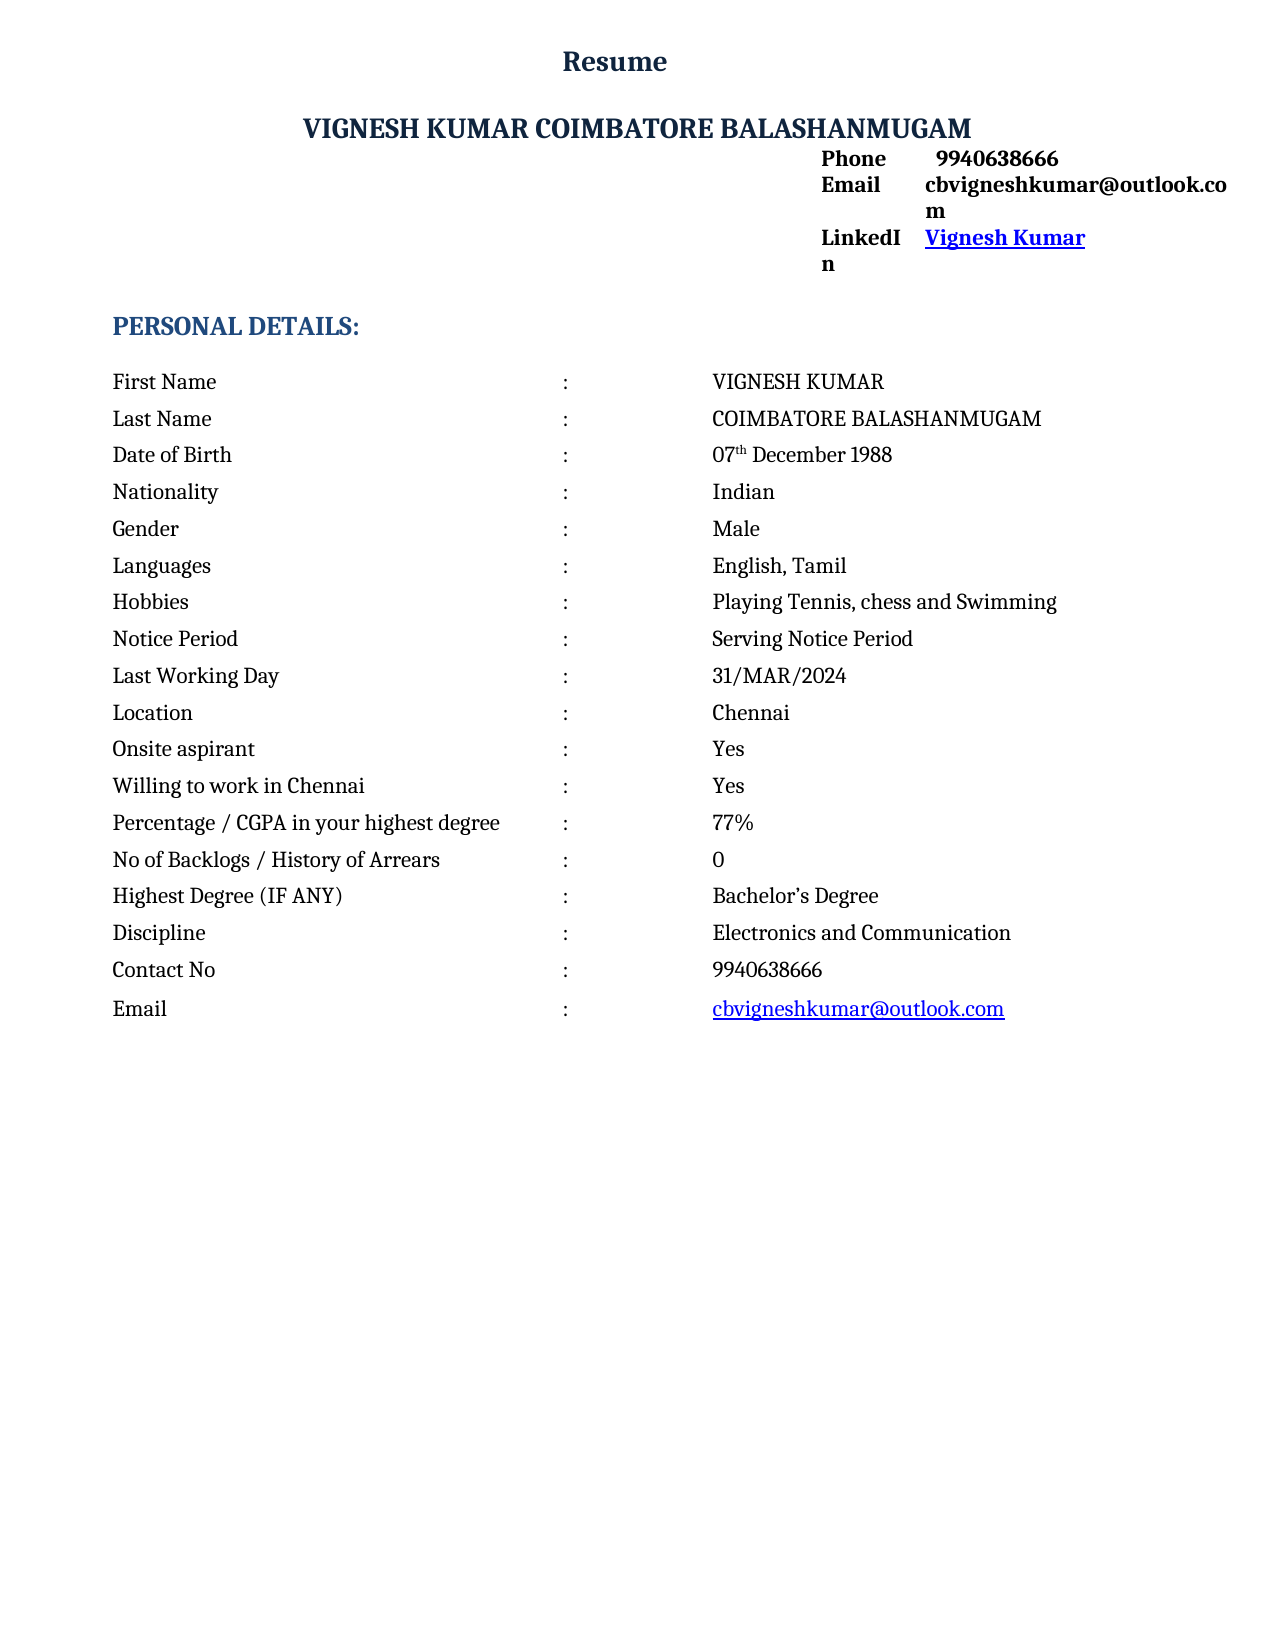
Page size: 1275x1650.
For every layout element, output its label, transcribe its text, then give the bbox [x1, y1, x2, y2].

text Last Name : COIMBATORE BALASHANMUGAM [112, 405, 1125, 432]
text Email : cbvigneshkumar@outlook.com [112, 996, 1125, 1022]
text Date of Birth : 07th December 1988 [112, 442, 1125, 468]
text Percentage / CGPA in your highest degree : 77% [112, 810, 1125, 836]
text Discipline : Electronics and Communication [112, 920, 1125, 946]
text Contact No : 9940638666 [112, 957, 1125, 983]
text Languages : English, Tamil [112, 552, 1125, 579]
text Willing to work in Chennai : Yes [112, 773, 1125, 799]
text First Name : VIGNESH KUMAR [112, 368, 1125, 395]
text PERSONAL DETAILS: [112, 311, 1125, 343]
text Gender : Male [112, 516, 1125, 542]
text Location : Chennai [112, 699, 1125, 726]
text Onsite aspirant : Yes [112, 736, 1125, 763]
text Highest Degree (IF ANY) : Bachelor’s Degree [112, 883, 1125, 910]
text Notice Period : Serving Notice Period [112, 626, 1125, 652]
text Last Working Day : 31/MAR/2024 [112, 663, 1125, 689]
text No of Backlogs / History of Arrears : 0 [112, 847, 1125, 873]
text Hobbies : Playing Tennis, chess and Swimming [112, 589, 1125, 616]
text Nationality : Indian [112, 479, 1125, 505]
